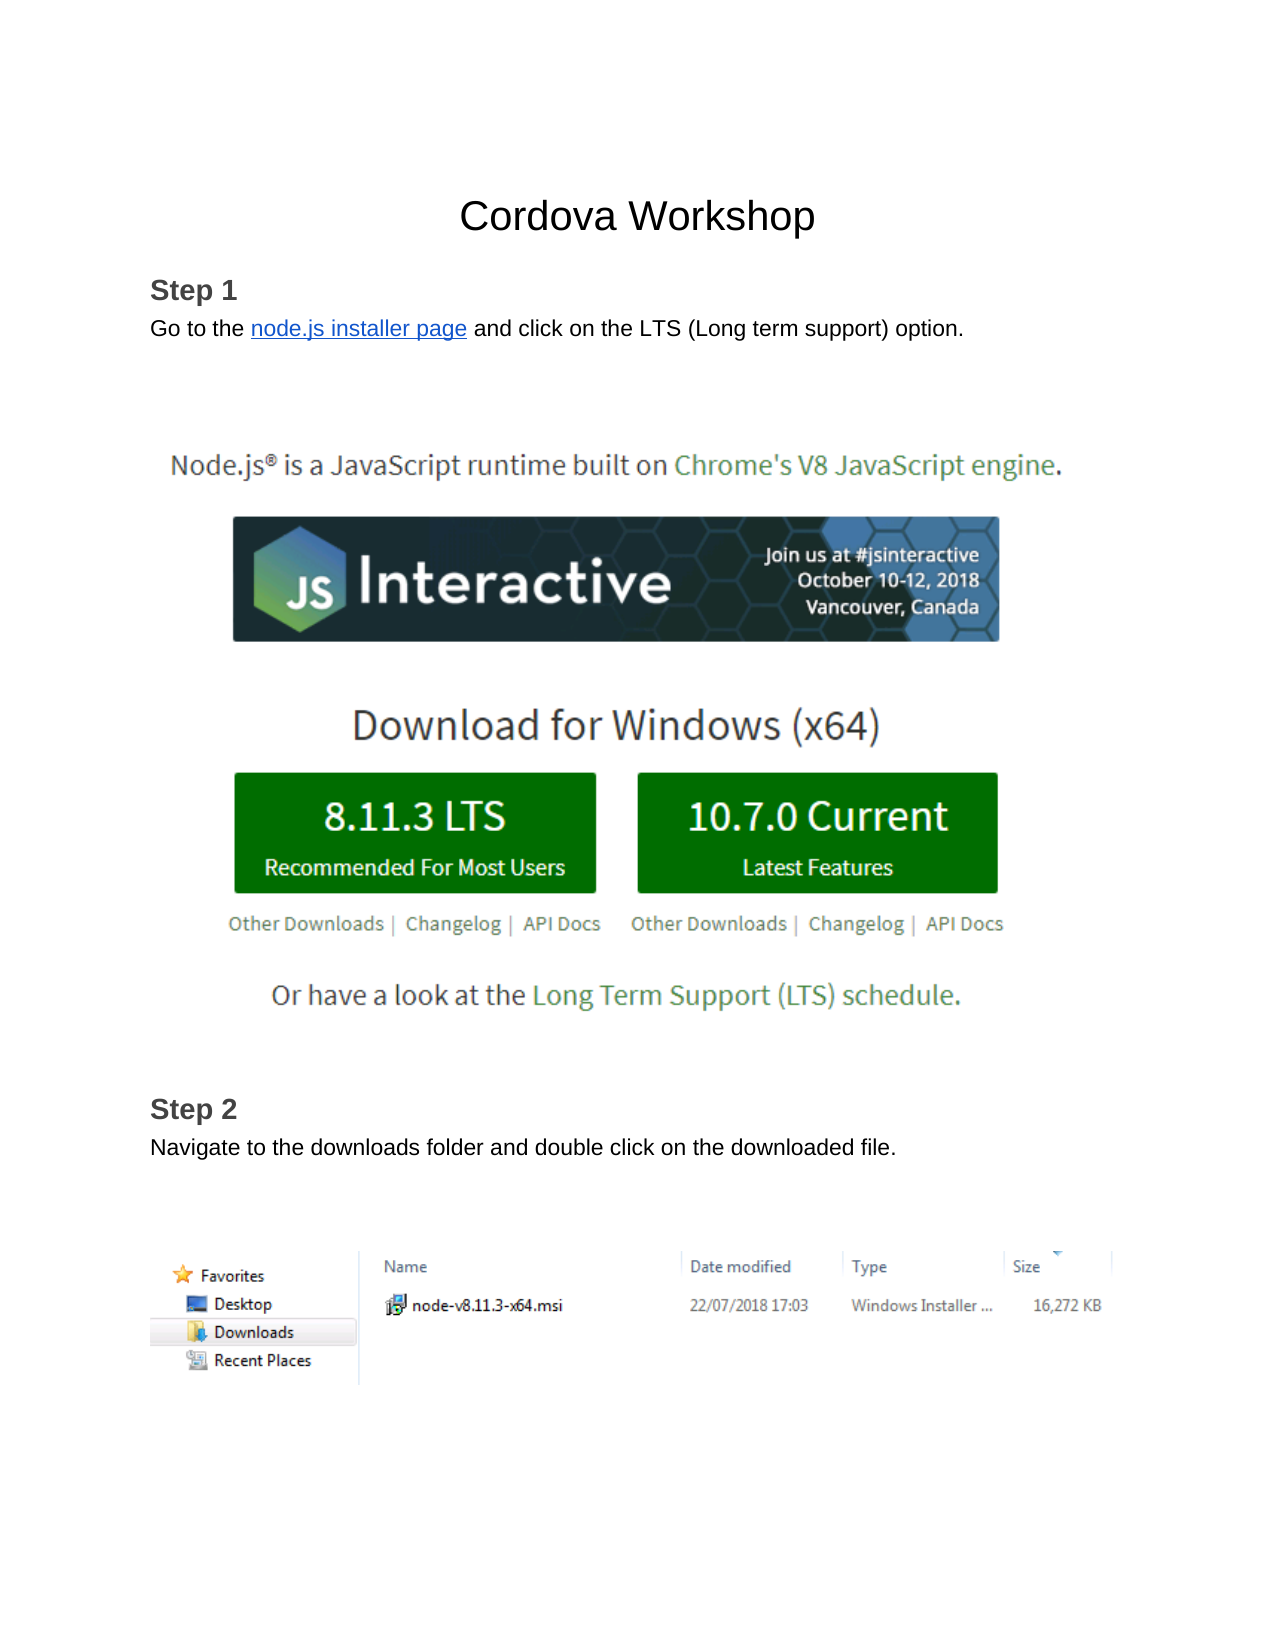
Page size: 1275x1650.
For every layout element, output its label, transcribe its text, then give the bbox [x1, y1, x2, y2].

text Navigate to the downloads folder and double click on the downloaded file. [150, 1133, 1125, 1160]
picture [150, 432, 1125, 1029]
subtitle Step 2 [150, 1092, 1125, 1125]
subtitle Cordova Workshop [150, 192, 1125, 239]
subtitle Step 1 [150, 273, 1125, 306]
picture [150, 1251, 1125, 1385]
text Go to the node.js installer page and click on the LTS (Long term support) option. [150, 315, 1125, 341]
